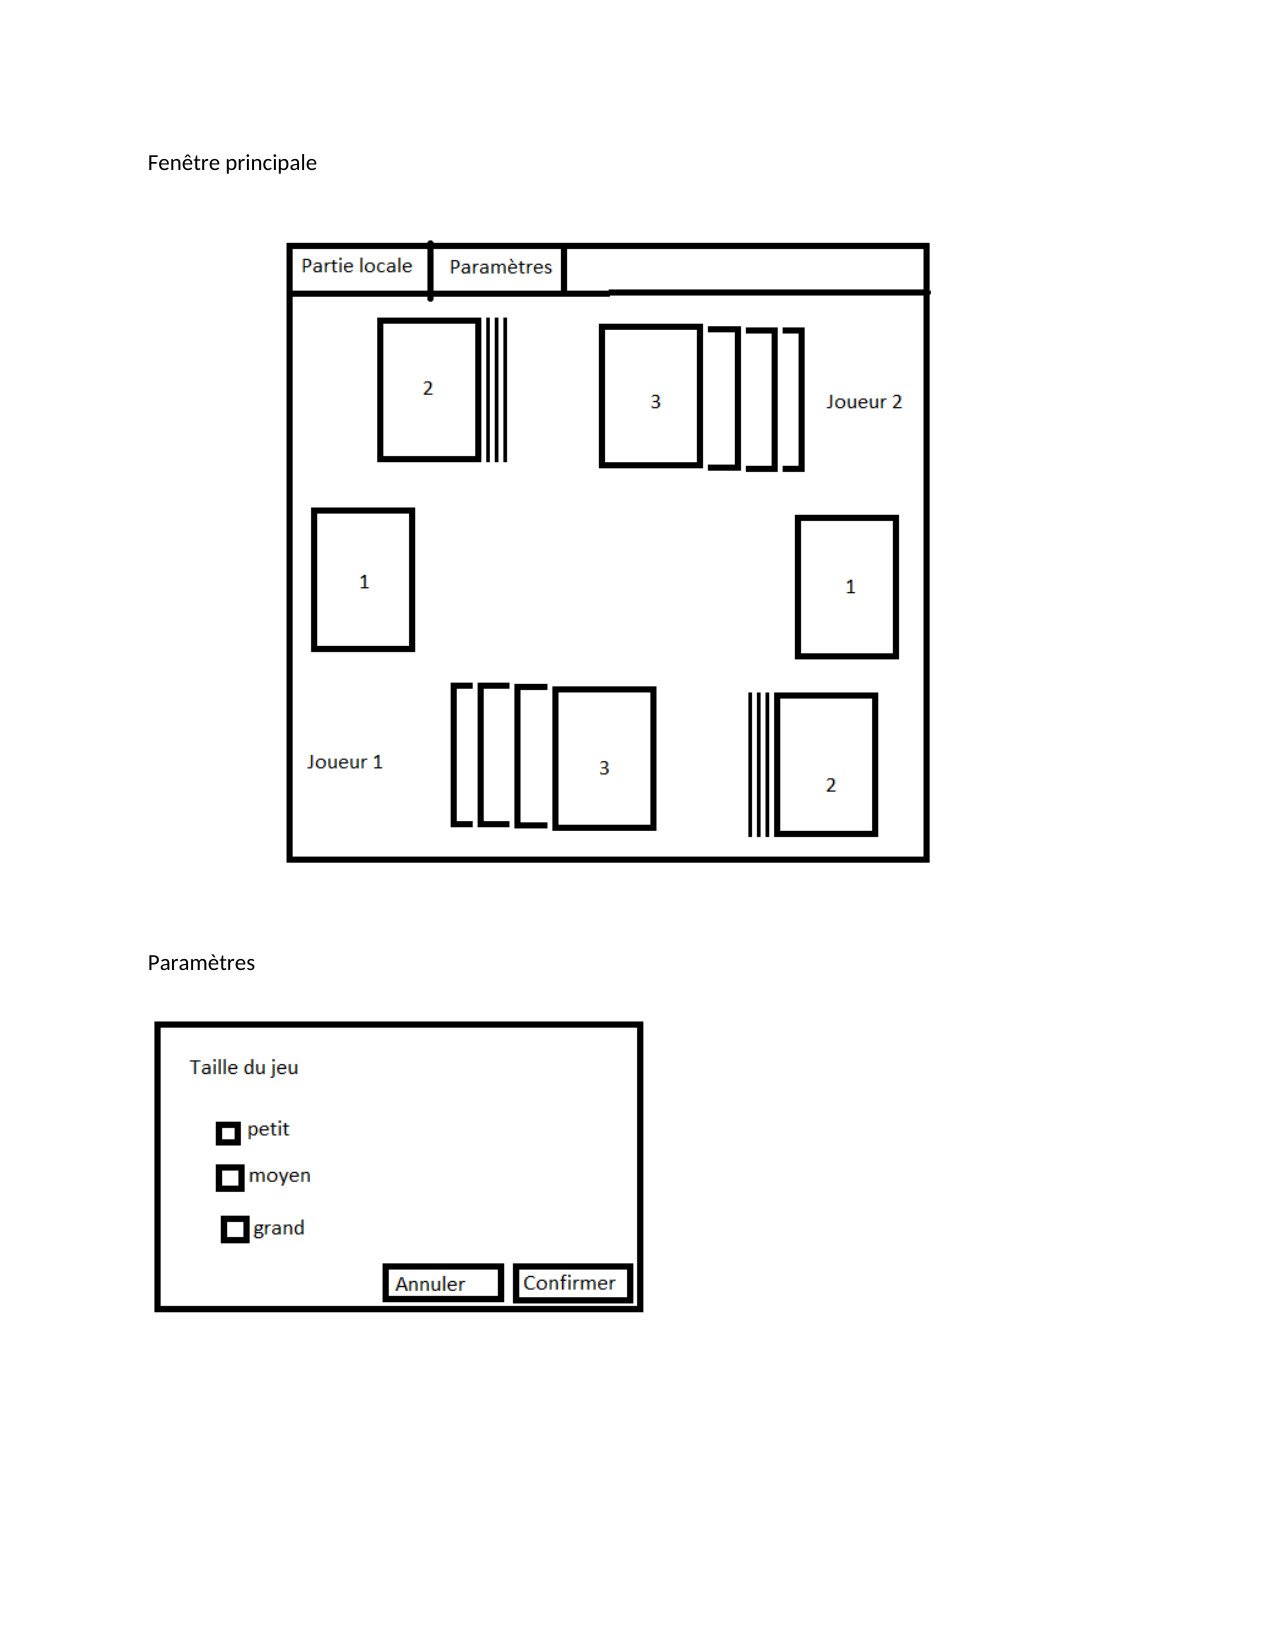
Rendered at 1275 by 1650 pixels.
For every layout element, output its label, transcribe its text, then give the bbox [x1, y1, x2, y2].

text Fenêtre principale [148, 148, 1127, 176]
picture [147, 994, 655, 1370]
text Paramètres [148, 948, 1127, 976]
picture [147, 194, 1127, 929]
